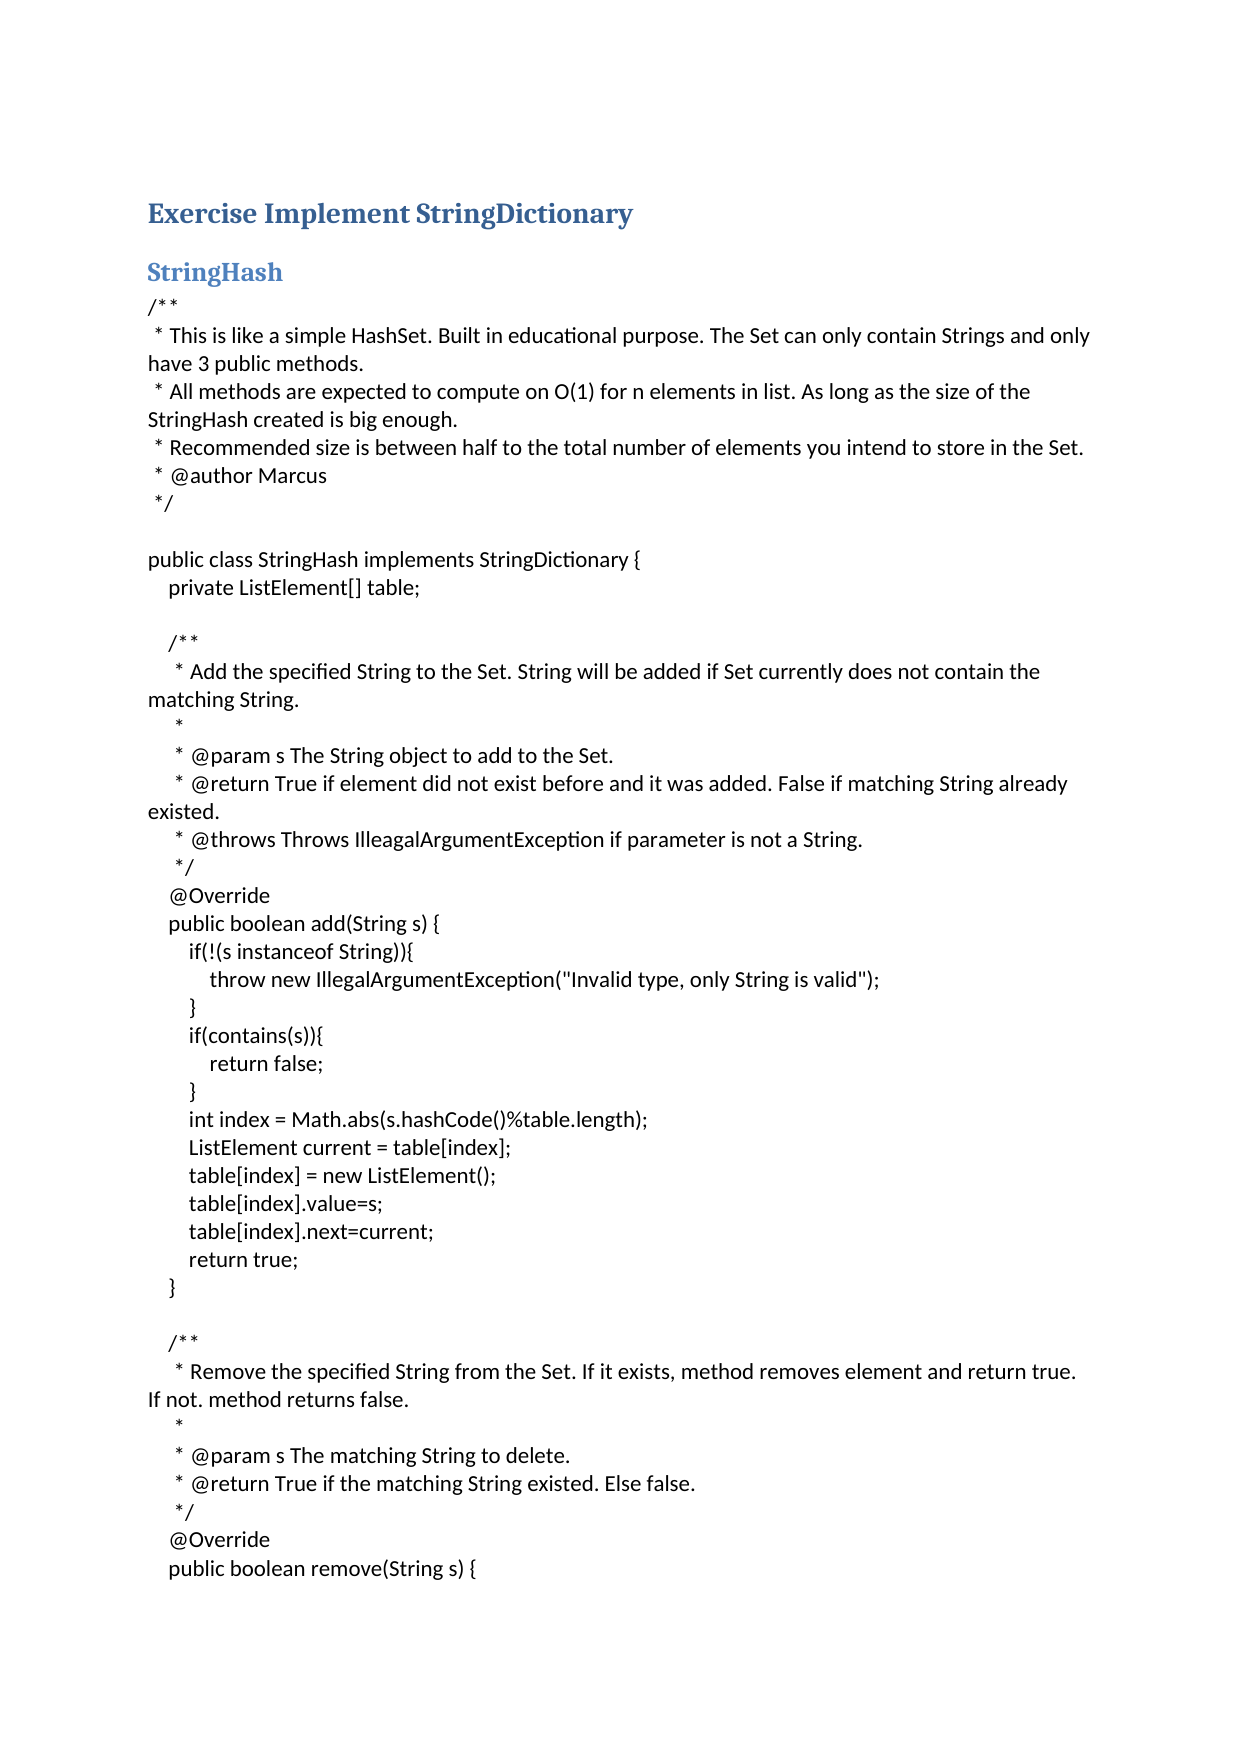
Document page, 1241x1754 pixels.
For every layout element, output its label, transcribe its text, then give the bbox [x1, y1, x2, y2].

text int index = Math.abs(s.hashCode()%table.length); [148, 1105, 1093, 1133]
text * @throws Throws IlleagalArgumentException if parameter is not a String. [148, 825, 1093, 853]
text @Override [148, 1526, 1093, 1554]
text if(!(s instanceof String)){ [148, 937, 1093, 965]
text ListElement current = table[index]; [148, 1133, 1093, 1161]
text public boolean remove(String s) { [148, 1554, 1093, 1582]
text /** [148, 1329, 1093, 1357]
text } [148, 1273, 1093, 1301]
text /** [148, 293, 1093, 321]
text * This is like a simple HashSet. Built in educational purpose. The Set can only contain Strings and only have 3 public methods. [148, 321, 1093, 377]
text public class StringHash implements StringDictionary { [148, 545, 1093, 573]
subtitle Exercise Implement StringDictionary [148, 198, 1093, 231]
subtitle StringHash [148, 257, 1093, 288]
text * Add the specified String to the Set. String will be added if Set currently does not contain the matching String. [148, 657, 1093, 713]
text * [148, 713, 1093, 741]
text private ListElement[] table; [148, 573, 1093, 601]
text if(contains(s)){ [148, 1021, 1093, 1049]
text public boolean add(String s) { [148, 909, 1093, 937]
text * Remove the specified String from the Set. If it exists, method removes element and return true. If not. method returns false. [148, 1357, 1093, 1413]
text table[index] = new ListElement(); [148, 1161, 1093, 1189]
text @Override [148, 881, 1093, 909]
text } [148, 1077, 1093, 1105]
text */ [148, 1498, 1093, 1526]
text /** [148, 629, 1093, 657]
text * @param s The String object to add to the Set. [148, 741, 1093, 769]
text * All methods are expected to compute on O(1) for n elements in list. As long as the size of the StringHash created is big enough. [148, 377, 1093, 433]
text table[index].value=s; [148, 1189, 1093, 1217]
text return true; [148, 1245, 1093, 1273]
text * @return True if the matching String existed. Else false. [148, 1469, 1093, 1498]
text } [148, 993, 1093, 1021]
text return false; [148, 1049, 1093, 1077]
text * @return True if element did not exist before and it was added. False if matching String already existed. [148, 769, 1093, 825]
text table[index].next=current; [148, 1217, 1093, 1245]
text * Recommended size is between half to the total number of elements you intend to store in the Set. [148, 433, 1093, 461]
text * @author Marcus [148, 461, 1093, 489]
text throw new IllegalArgumentException("Invalid type, only String is valid"); [148, 965, 1093, 993]
text * [148, 1413, 1093, 1442]
text */ [148, 489, 1093, 517]
text */ [148, 853, 1093, 881]
text * @param s The matching String to delete. [148, 1442, 1093, 1469]
